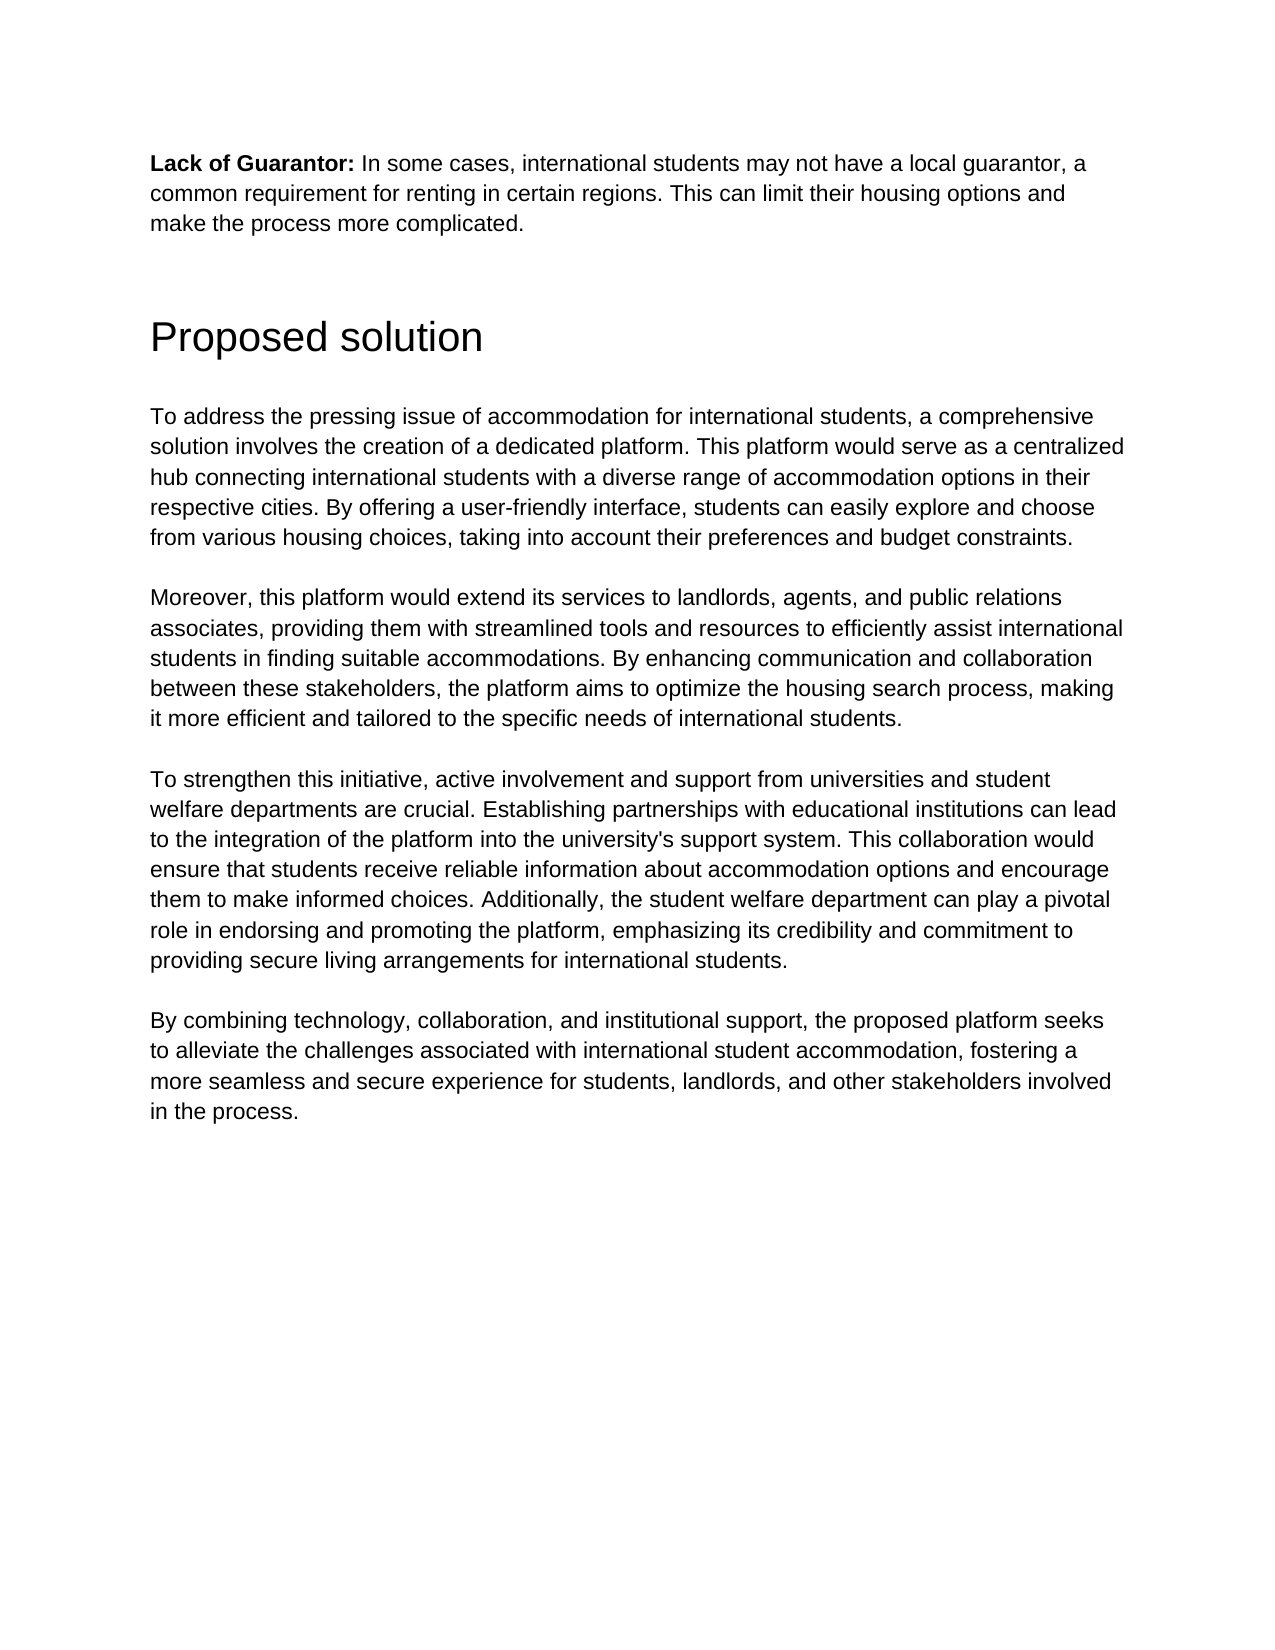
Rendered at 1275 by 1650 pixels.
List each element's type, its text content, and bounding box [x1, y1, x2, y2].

subtitle Proposed solution [150, 312, 1125, 360]
text To strengthen this initiative, active involvement and support from universities and student welfare departments are crucial. Establishing partnerships with educational institutions can lead to the integration of the platform into the university's support system. This collaboration would ensure that students receive reliable information about accommodation options and encourage them to make informed choices. Additionally, the student welfare department can play a pivotal role in endorsing and promoting the platform, emphasizing its credibility and commitment to providing secure living arrangements for international students. [150, 766, 1125, 973]
text Lack of Guarantor: In some cases, international students may not have a local guarantor, a common requirement for renting in certain regions. This can limit their housing options and make the process more complicated. [150, 150, 1125, 237]
text By combining technology, collaboration, and institutional support, the proposed platform seeks to alleviate the challenges associated with international student accommodation, fostering a more seamless and secure experience for students, landlords, and other stakeholders involved in the process. [150, 1007, 1125, 1124]
text To address the pressing issue of accommodation for international students, a comprehensive solution involves the creation of a dedicated platform. This platform would serve as a centralized hub connecting international students with a diverse range of accommodation options in their respective cities. By offering a user-friendly interface, students can easily explore and choose from various housing choices, taking into account their preferences and budget constraints. [150, 403, 1125, 550]
text Moreover, this platform would extend its services to landlords, agents, and public relations associates, providing them with streamlined tools and resources to efficiently assist international students in finding suitable accommodations. By enhancing communication and collaboration between these stakeholders, the platform aims to optimize the housing search process, making it more efficient and tailored to the specific needs of international students. [150, 584, 1125, 732]
